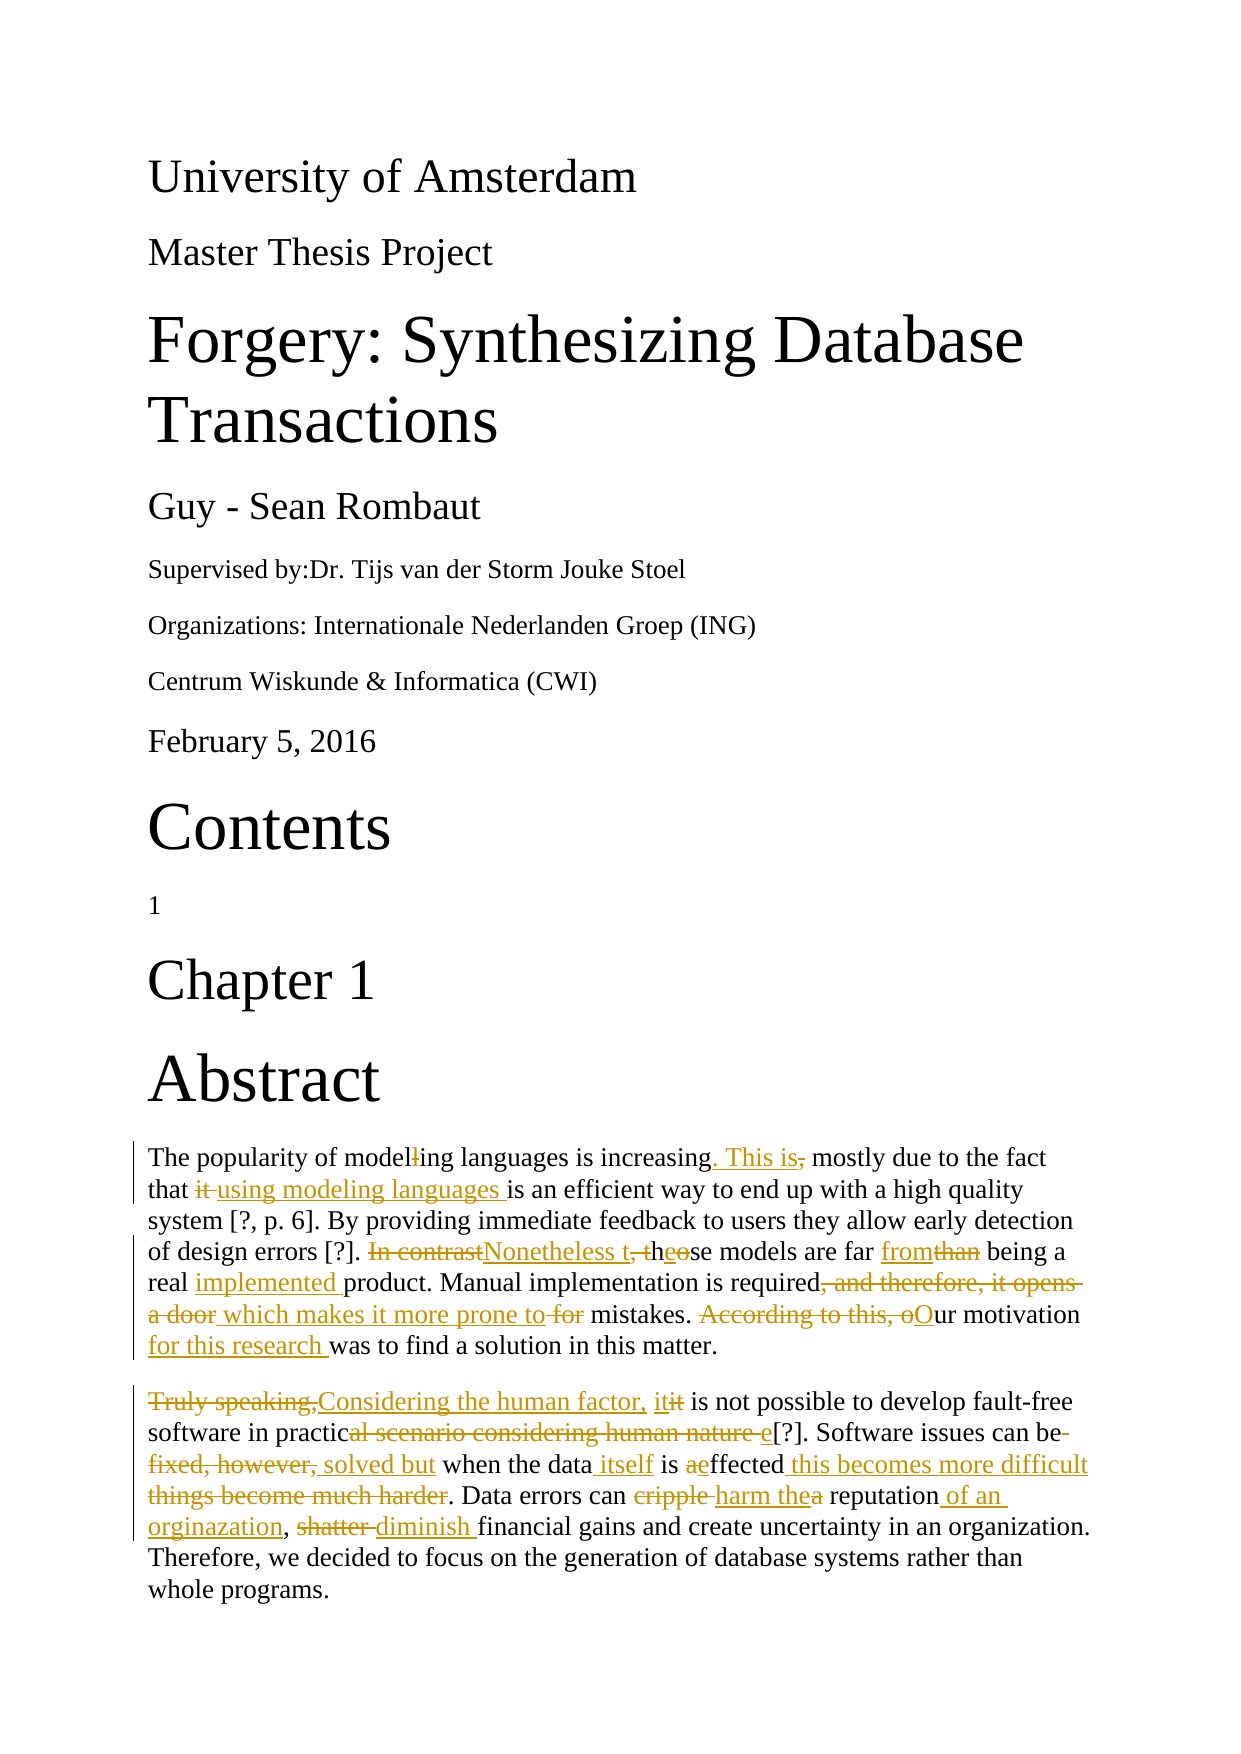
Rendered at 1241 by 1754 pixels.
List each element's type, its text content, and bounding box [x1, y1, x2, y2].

text Contents [148, 785, 1093, 864]
text Supervised by: Dr. Tijs van der Storm Jouke Stoel [148, 553, 1093, 584]
text University of Amsterdam [148, 148, 1093, 203]
text Chapter 1 [148, 945, 1093, 1012]
text Centrum Wiskunde & Informatica (CWI) [148, 665, 1093, 696]
text 1 [148, 889, 1093, 920]
text Guy - Sean Rombaut [148, 482, 1093, 528]
text Forgery: Synthesizing Database Transactions [148, 298, 1093, 457]
text February 5, 2016 [148, 721, 1093, 760]
text Abstract [148, 1037, 1093, 1116]
text Master Thesis Project [148, 228, 1093, 273]
text The popularity of modeling languages is increasing mostly due to the fact that is an efficient way to end up with a high quality system [?, p. 6]. By providing immediate feedback to users they allow early detection of design errors [?]. hse models are far being a real product. Manual implementation is required mistakes. ur motivation was to find a solution in this matter. [148, 1141, 1093, 1360]
text is not possible to develop fault-free software in practic[?]. Software issues can be when the data is ffected. Data errors can reputation, financial gains and create uncertainty in an organization. Therefore, we decided to focus on the generation of database systems rather than whole programs. [148, 1385, 1093, 1604]
text Organizations: Internationale Nederlanden Groep (ING) [148, 609, 1093, 640]
